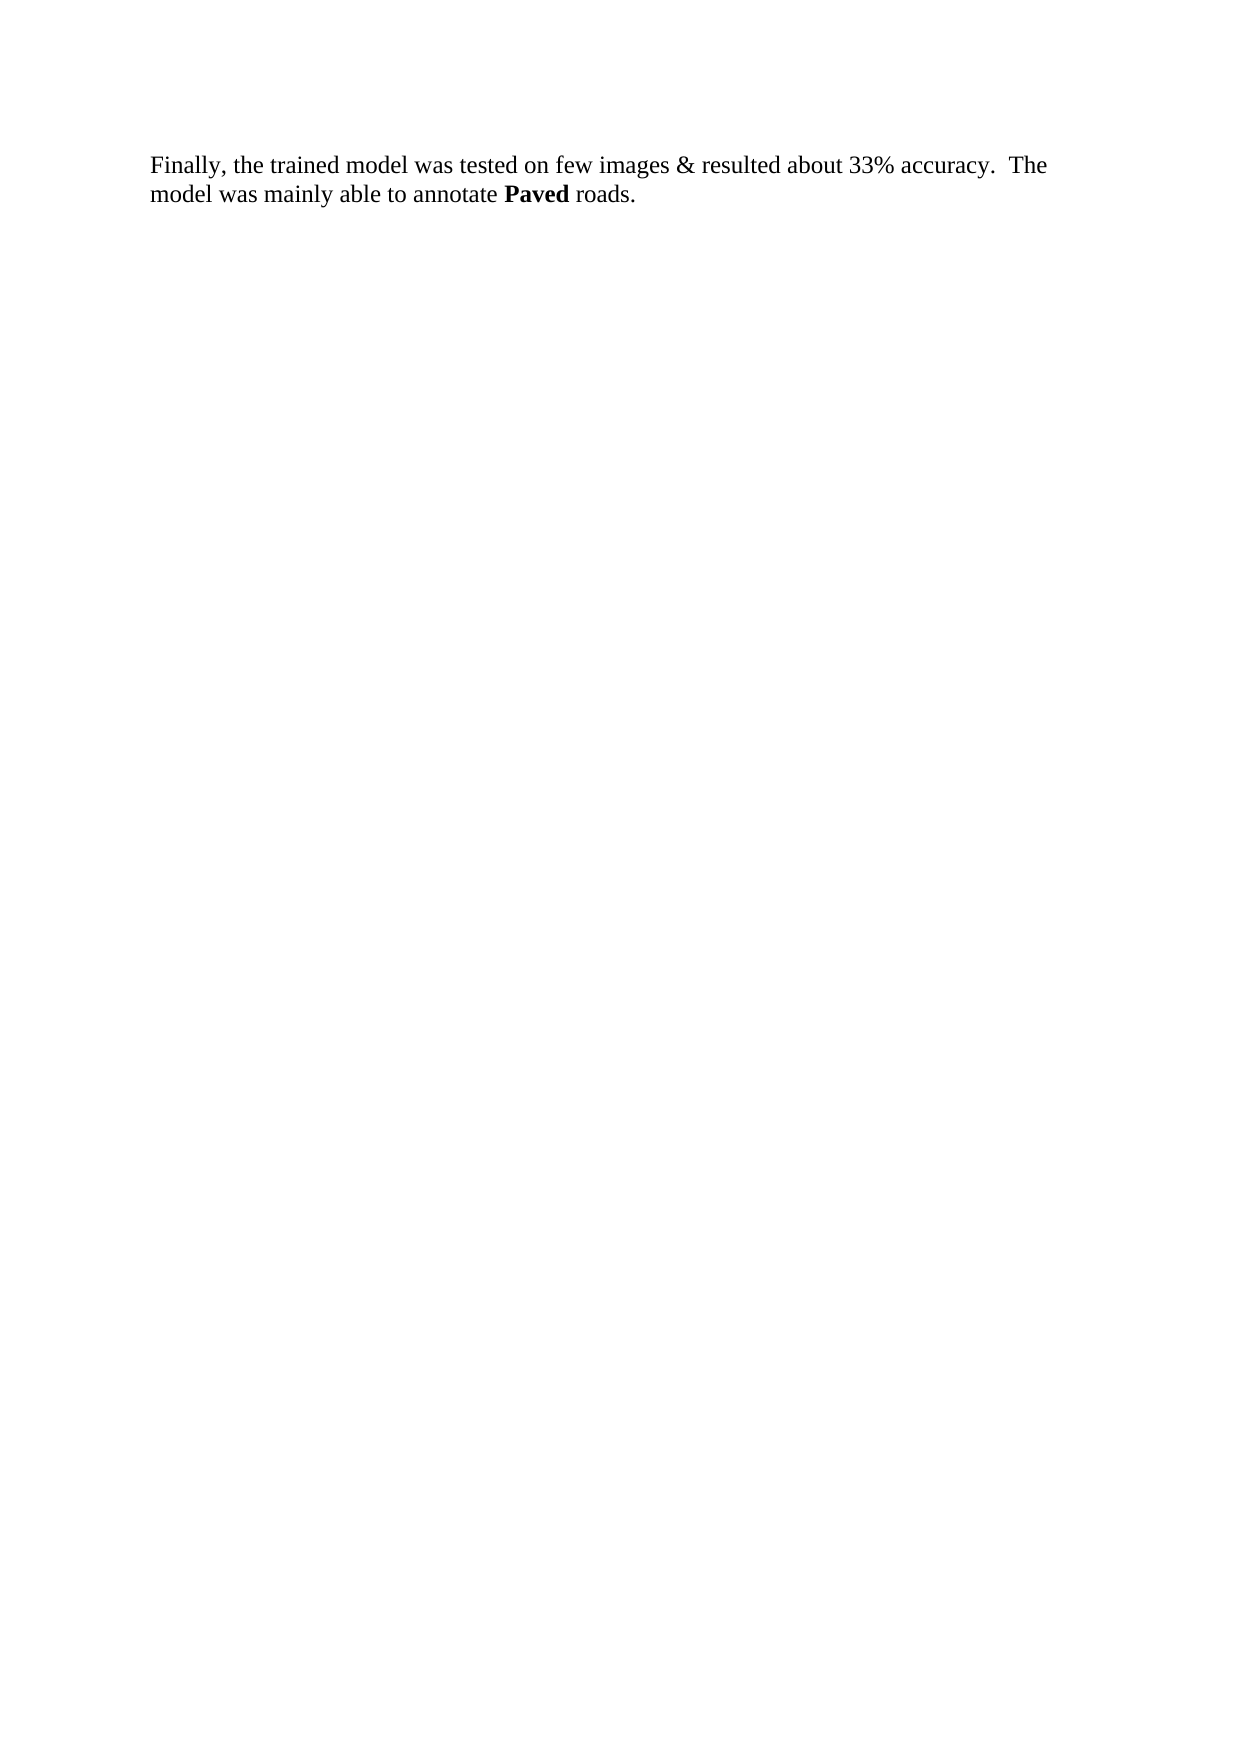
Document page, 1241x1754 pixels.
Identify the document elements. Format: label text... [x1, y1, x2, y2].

text Finally, the trained model was tested on few images & resulted about 33% accuracy. The model was mainly able to annotate Paved roads. [150, 150, 1090, 207]
